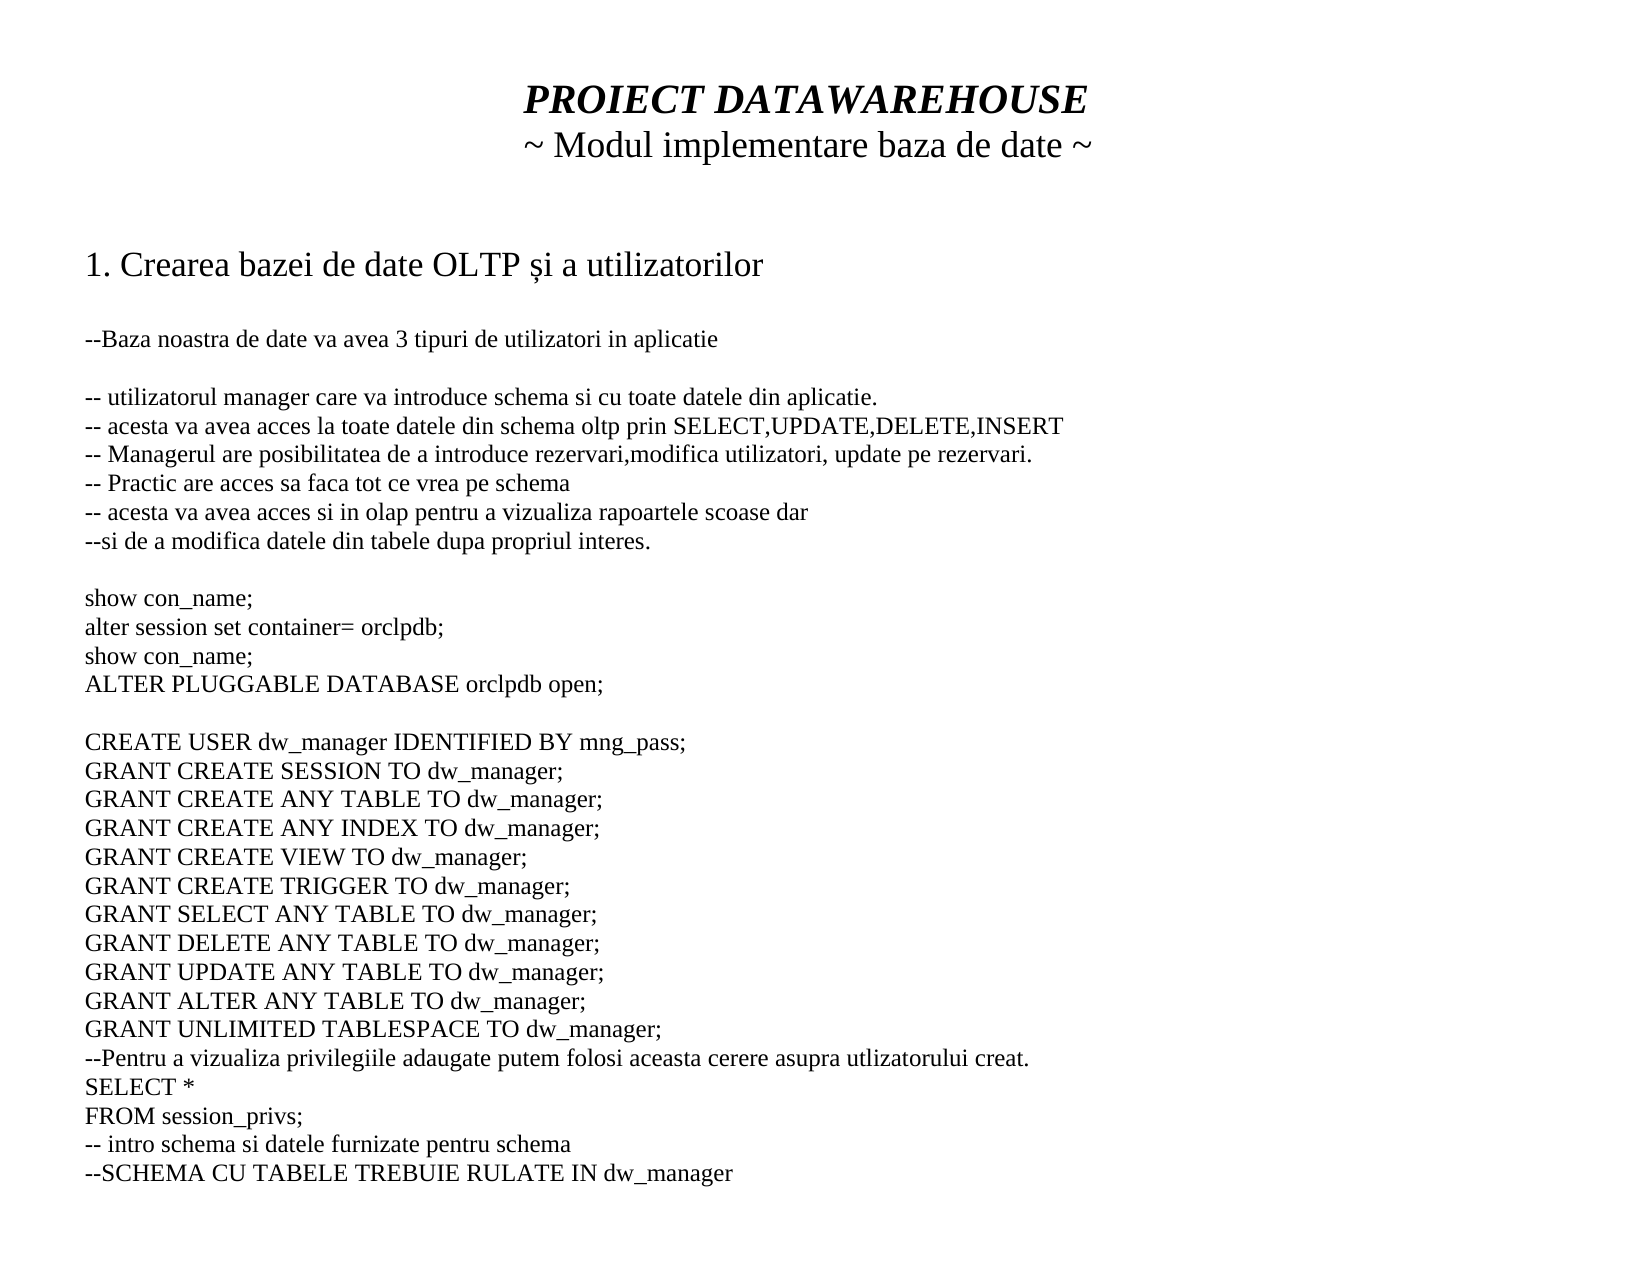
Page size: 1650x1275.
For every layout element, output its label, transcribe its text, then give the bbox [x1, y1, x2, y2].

text GRANT ALTER ANY TABLE TO dw_manager; [84, 986, 1532, 1014]
text show con_name; [84, 583, 1532, 612]
text GRANT UNLIMITED TABLESPACE TO dw_manager; [84, 1014, 1532, 1043]
text GRANT UPDATE ANY TABLE TO dw_manager; [84, 957, 1532, 986]
text -- acesta va avea acces la toate datele din schema oltp prin SELECT,UPDATE,DELETE,INSERT [84, 411, 1532, 439]
text -- Practic are acces sa faca tot ce vrea pe schema [84, 468, 1532, 497]
text --SCHEMA CU TABELE TREBUIE RULATE IN dw_manager [84, 1158, 1532, 1187]
text -- acesta va avea acces si in olap pentru a vizualiza rapoartele scoase dar [84, 497, 1532, 526]
text CREATE USER dw_manager IDENTIFIED BY mng_pass; [84, 727, 1532, 756]
text ~ Modul implementare baza de date ~ [84, 123, 1532, 166]
text GRANT DELETE ANY TABLE TO dw_manager; [84, 928, 1532, 957]
text PROIECT DATAWAREHOUSE [84, 75, 1532, 123]
text GRANT SELECT ANY TABLE TO dw_manager; [84, 899, 1532, 928]
text --Baza noastra de date va avea 3 tipuri de utilizatori in aplicatie [84, 324, 1532, 353]
text 1. Crearea bazei de date OLTP și a utilizatorilor [84, 243, 1532, 284]
text --Pentru a vizualiza privilegiile adaugate putem folosi aceasta cerere asupra utlizatorului creat. [84, 1043, 1532, 1072]
text FROM session_privs; [84, 1101, 1532, 1129]
text -- Managerul are posibilitatea de a introduce rezervari,modifica utilizatori, update pe rezervari. [84, 439, 1532, 468]
text GRANT CREATE VIEW TO dw_manager; [84, 842, 1532, 871]
text SELECT * [84, 1072, 1532, 1101]
text GRANT CREATE ANY TABLE TO dw_manager; [84, 784, 1532, 813]
text GRANT CREATE SESSION TO dw_manager; [84, 756, 1532, 784]
text ALTER PLUGGABLE DATABASE orclpdb open; [84, 669, 1532, 698]
text alter session set container= orclpdb; [84, 612, 1532, 641]
text -- utilizatorul manager care va introduce schema si cu toate datele din aplicatie. [84, 382, 1532, 411]
text GRANT CREATE ANY INDEX TO dw_manager; [84, 813, 1532, 842]
text --si de a modifica datele din tabele dupa propriul interes. [84, 526, 1532, 554]
text -- intro schema si datele furnizate pentru schema [84, 1129, 1532, 1158]
text show con_name; [84, 641, 1532, 669]
text GRANT CREATE TRIGGER TO dw_manager; [84, 871, 1532, 899]
